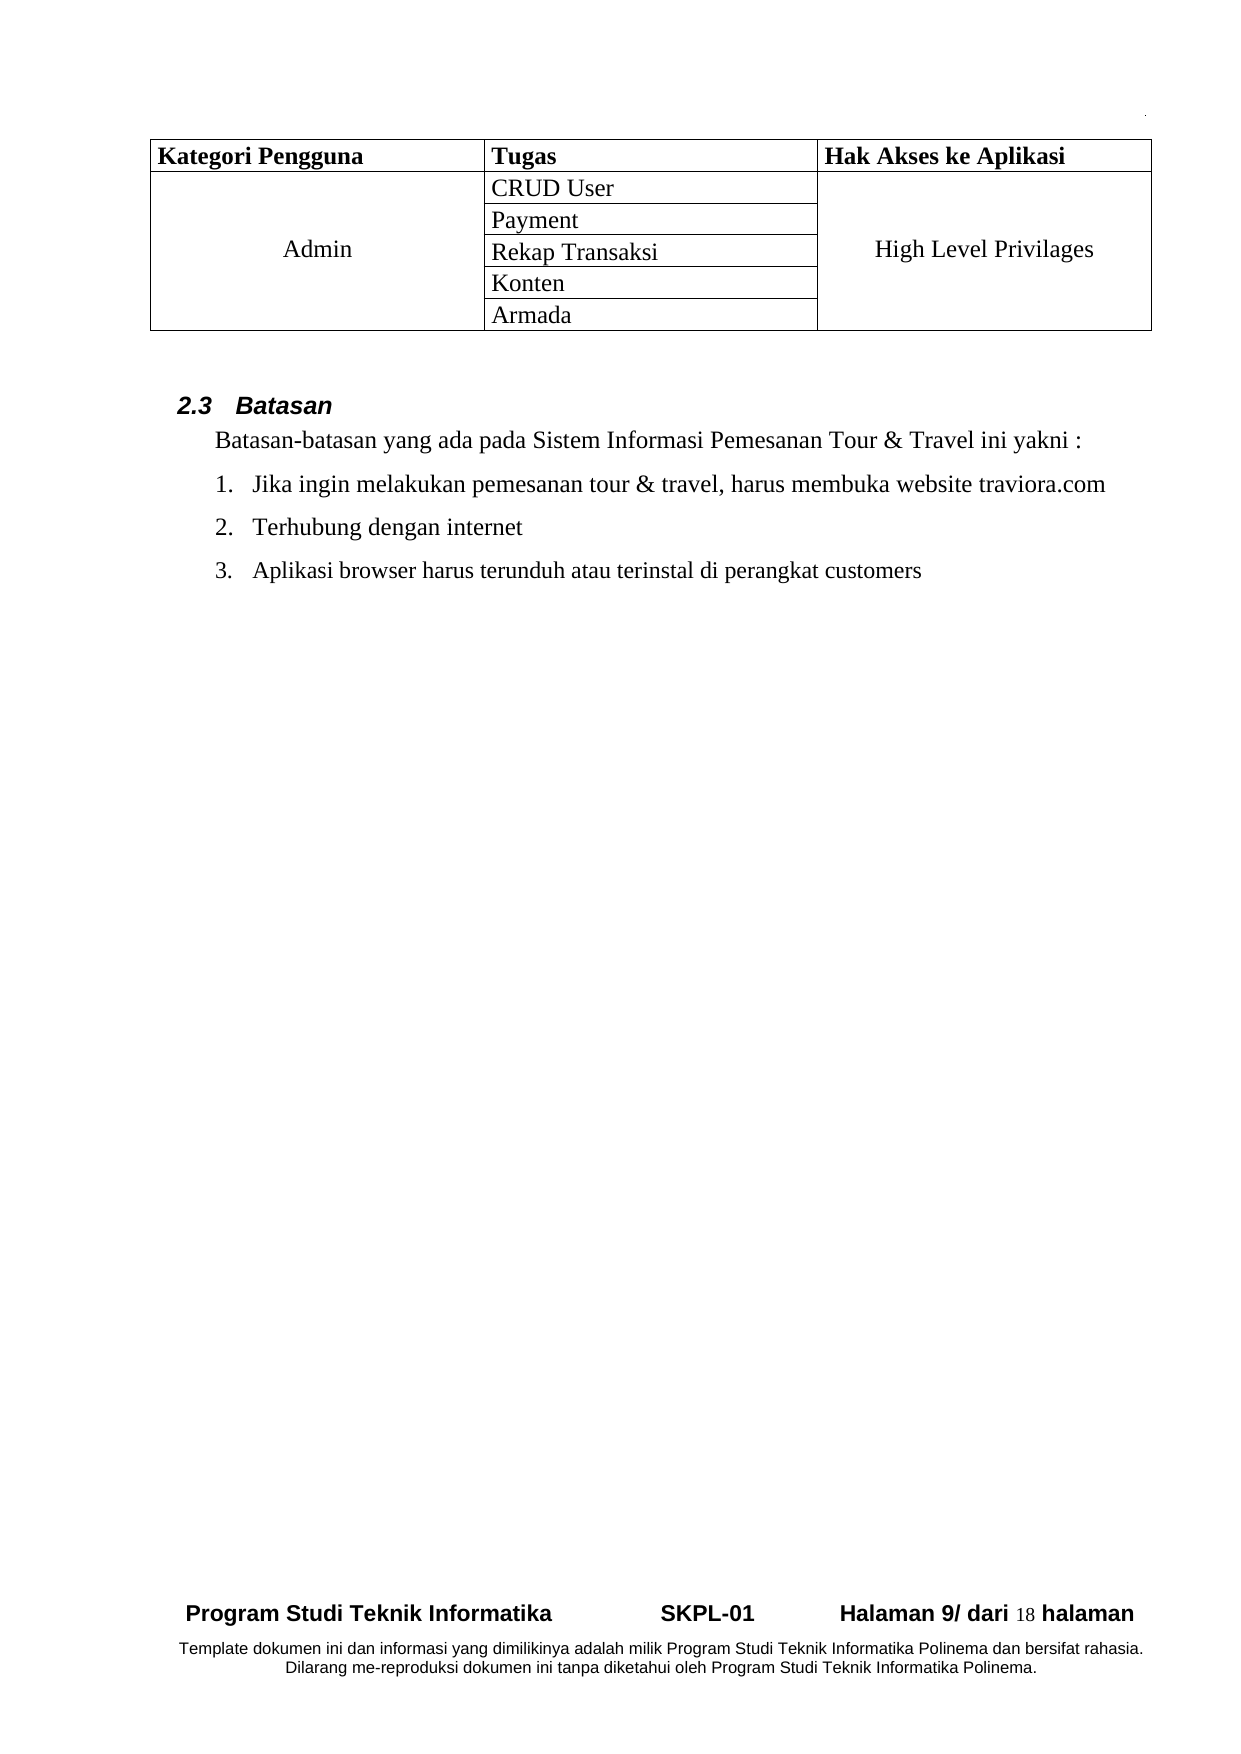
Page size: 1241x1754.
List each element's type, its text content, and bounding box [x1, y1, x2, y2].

table_cell Admin [151, 172, 484, 330]
text 2.3 Batasan [177, 391, 1152, 419]
table_header Kategori Pengguna [151, 140, 484, 171]
list Aplikasi browser harus terunduh atau terinstal di perangkat customers [215, 556, 1152, 584]
table_cell High Level Privilages [818, 172, 1151, 330]
list Jika ingin melakukan pemesanan tour & travel, harus membuka website traviora.com [215, 469, 1152, 497]
table_cell Armada [485, 299, 817, 330]
text Template dokumen ini dan informasi yang dimilikinya adalah milik Program Studi Teknik Informatika Polinema dan bersifat rahasia. [150, 1639, 1173, 1658]
list Terhubung dengan internet [215, 512, 1152, 541]
text Program Studi Teknik Informatika SKPL-01 Halaman 9/ dari 18 halaman [185, 1600, 1152, 1627]
table_cell Konten [485, 267, 817, 298]
text Dilarang me-reproduksi dokumen ini tanpa diketahui oleh Program Studi Teknik Informatika Polinema. [150, 1658, 1173, 1677]
text Batasan-batasan yang ada pada Sistem Informasi Pemesanan Tour & Travel ini yakni : [214, 425, 1152, 454]
table_header Hak Akses ke Aplikasi [818, 140, 1151, 171]
table_cell Payment [485, 204, 817, 234]
table_cell CRUD User [485, 172, 817, 202]
table_cell Rekap Transaksi [485, 235, 817, 266]
table_header Tugas [485, 140, 817, 171]
